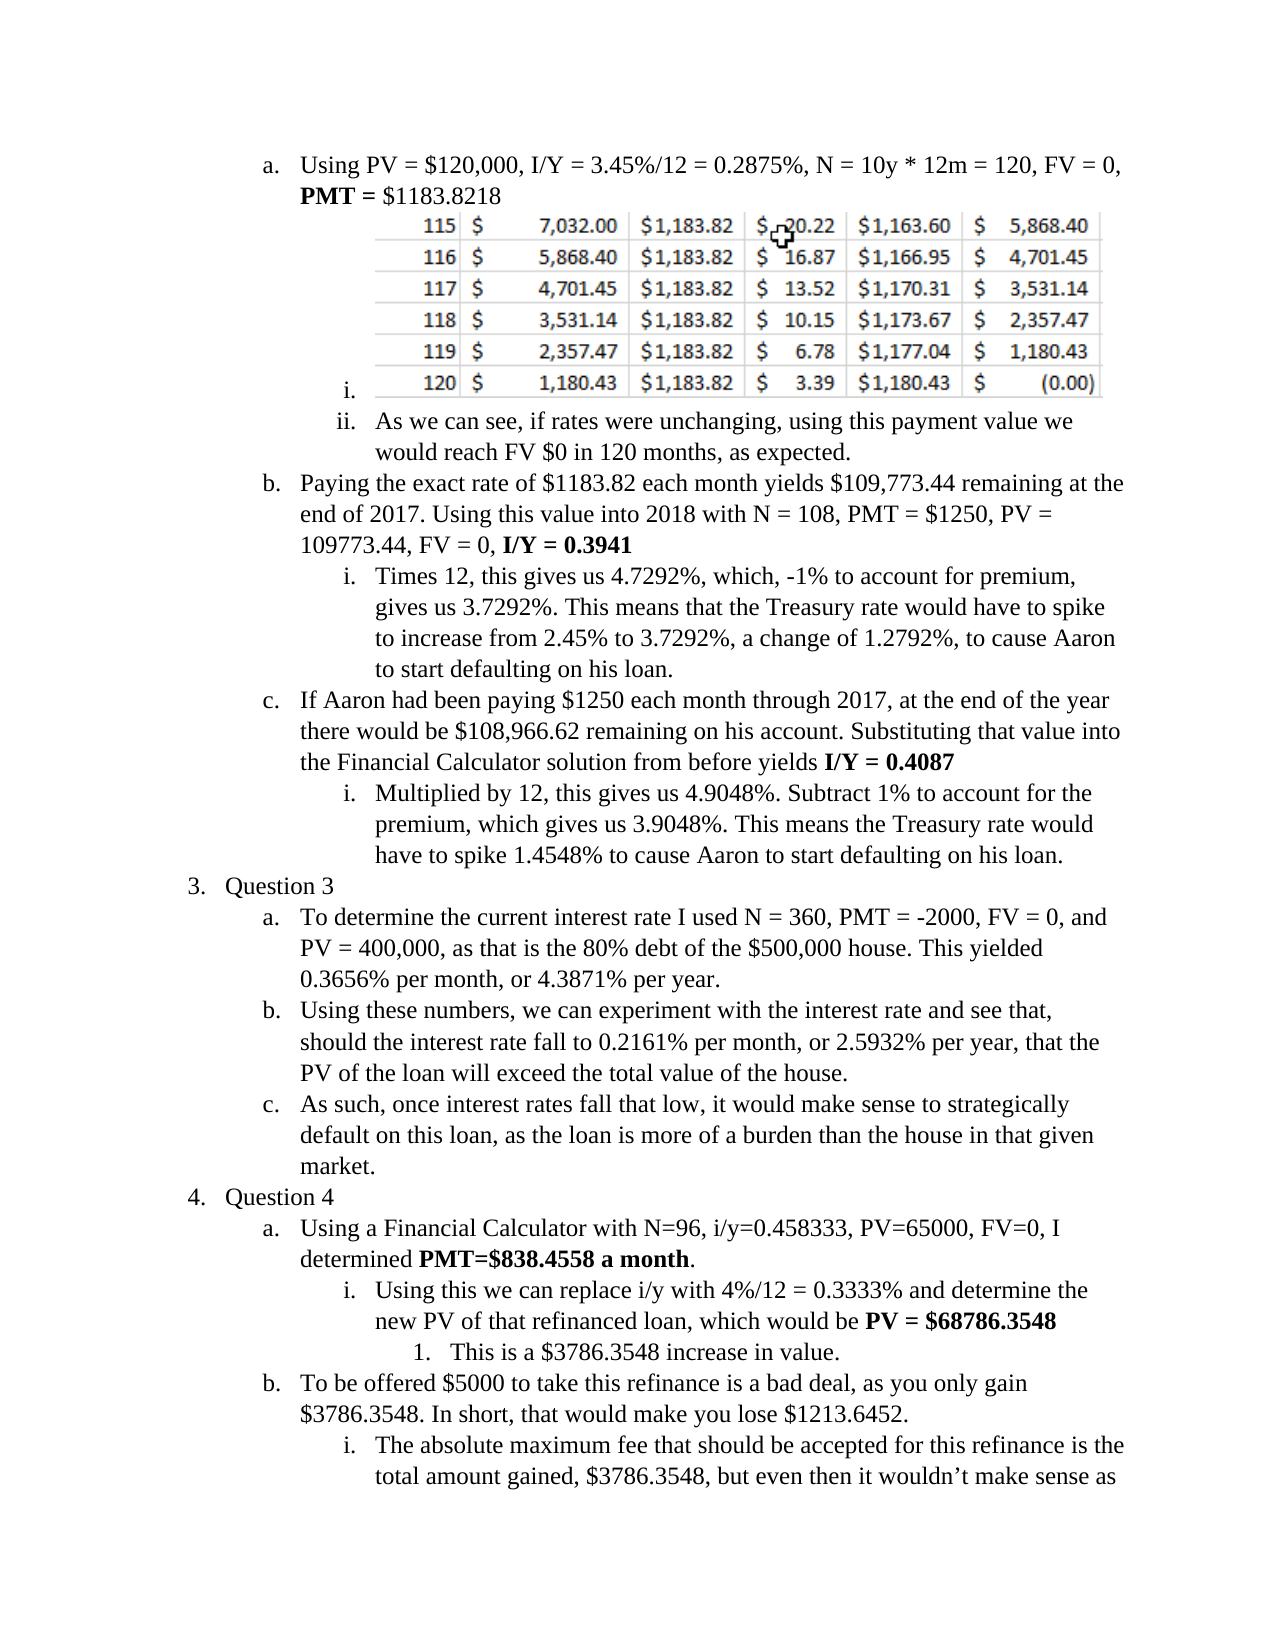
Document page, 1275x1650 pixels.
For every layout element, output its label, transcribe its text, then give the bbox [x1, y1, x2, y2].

list Using PV = $120,000, I/Y = 3.45%/12 = 0.2875%, N = 10y * 12m = 120, FV = 0, PMT = $1183.8218 [262, 150, 1125, 210]
list To be offered $5000 to take this refinance is a bad deal, as you only gain $3786.3548. In short, that would make you lose $1213.6452. [262, 1368, 1125, 1428]
list If Aaron had been paying $1250 each month through 2017, at the end of the year there would be $108,966.62 remaining on his account. Substituting that value into the Financial Calculator solution from before yields I/Y = 0.4087 [262, 685, 1125, 776]
list As we can see, if rates were unchanging, using this payment value we would reach FV $0 in 120 months, as expected. [356, 406, 1125, 466]
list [356, 1430, 1125, 1490]
picture [375, 212, 1103, 398]
list Question 3 [187, 871, 1125, 900]
list Paying the exact rate of $1183.82 each month yields $109,773.44 remaining at the end of 2017. Using this value into 2018 with N = 108, PMT = $1250, PV = 109773.44, FV = 0, I/Y = 0.3941 [262, 468, 1125, 559]
list Using this we can replace i/y with 4%/12 = 0.3333% and determine the new PV of that refinanced loan, which would be PV = $68786.3548 [356, 1275, 1125, 1335]
list To determine the current interest rate I used N = 360, PMT = -2000, FV = 0, and PV = 400,000, as that is the 80% debt of the $500,000 house. This yielded 0.3656% per month, or 4.3871% per year. [262, 902, 1125, 993]
list As such, once interest rates fall that low, it would make sense to strategically default on this loan, as the loan is more of a burden than the house in that given market. [262, 1089, 1125, 1179]
list Using a Financial Calculator with N=96, i/y=0.458333, PV=65000, FV=0, I determined PMT=$838.4558 a month. [262, 1213, 1125, 1273]
list Multiplied by 12, this gives us 4.9048%. Subtract 1% to account for the premium, which gives us 3.9048%. This means the Treasury rate would have to spike 1.4548% to cause Aaron to start defaulting on his loan. [356, 778, 1125, 869]
list Times 12, this gives us 4.7292%, which, -1% to account for premium, gives us 3.7292%. This means that the Treasury rate would have to spike to increase from 2.45% to 3.7292%, a change of 1.2792%, to cause Aaron to start defaulting on his loan. [356, 561, 1125, 683]
list Question 4 [187, 1182, 1125, 1211]
list Using these numbers, we can experiment with the interest rate and see that, should the interest rate fall to 0.2161% per month, or 2.5932% per year, that the PV of the loan will exceed the total value of the house. [262, 996, 1125, 1086]
list This is a $3786.3548 increase in value. [412, 1337, 1125, 1366]
